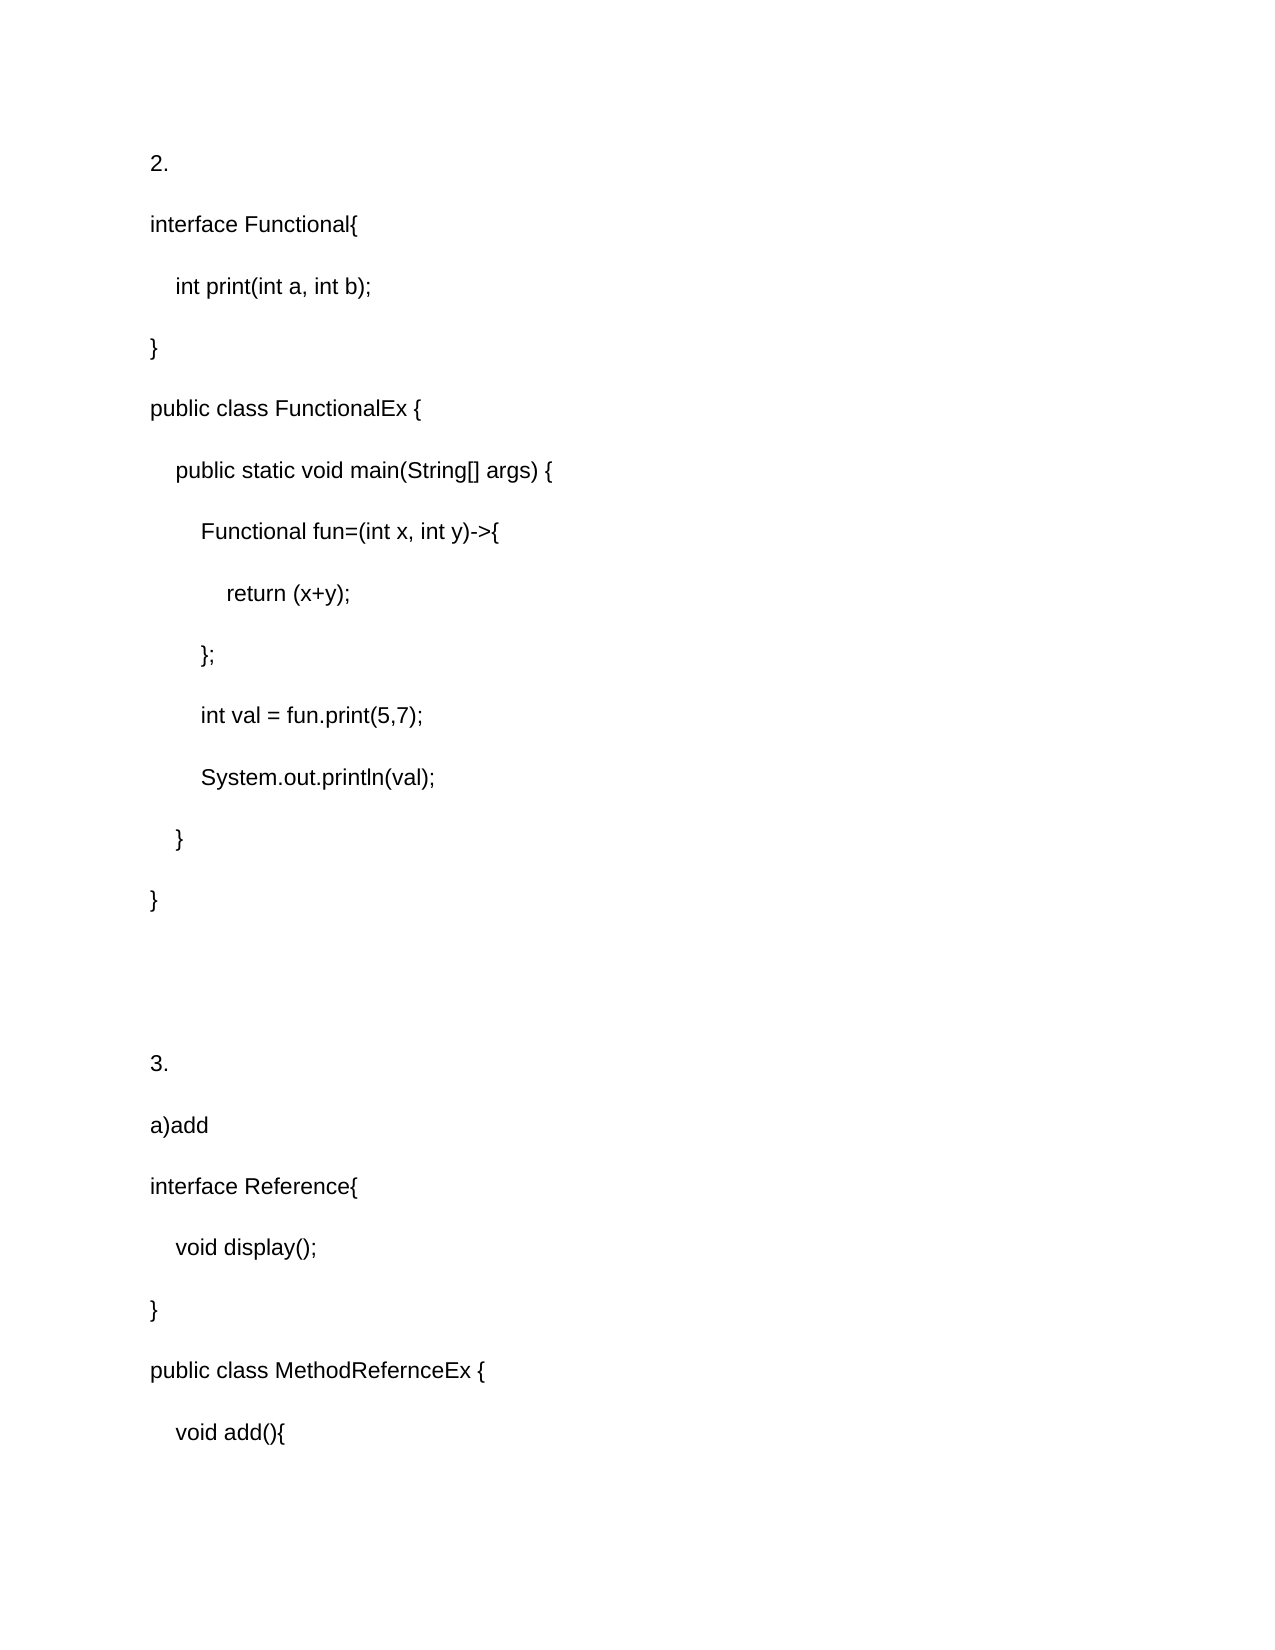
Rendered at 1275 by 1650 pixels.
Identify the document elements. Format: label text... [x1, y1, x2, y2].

text interface Functional{ [150, 211, 1125, 238]
text public static void main(String[] args) { [150, 457, 1125, 483]
text return (x+y); [150, 579, 1125, 606]
text 3. [150, 1050, 1125, 1077]
text } [150, 334, 1125, 360]
text int print(int a, int b); [150, 273, 1125, 299]
text interface Reference{ [150, 1173, 1125, 1199]
text int val = fun.print(5,7); [150, 702, 1125, 728]
text } [150, 1296, 1125, 1322]
text public class MethodRefernceEx { [150, 1357, 1125, 1383]
text } [150, 825, 1125, 851]
text void add(){ [150, 1418, 1125, 1445]
text Functional fun=(int x, int y)->{ [150, 518, 1125, 544]
text a)add [150, 1112, 1125, 1138]
text void display(); [150, 1234, 1125, 1261]
text } [150, 886, 1125, 913]
text 2. [150, 150, 1125, 176]
text System.out.println(val); [150, 763, 1125, 790]
text }; [150, 641, 1125, 667]
text public class FunctionalEx { [150, 395, 1125, 422]
